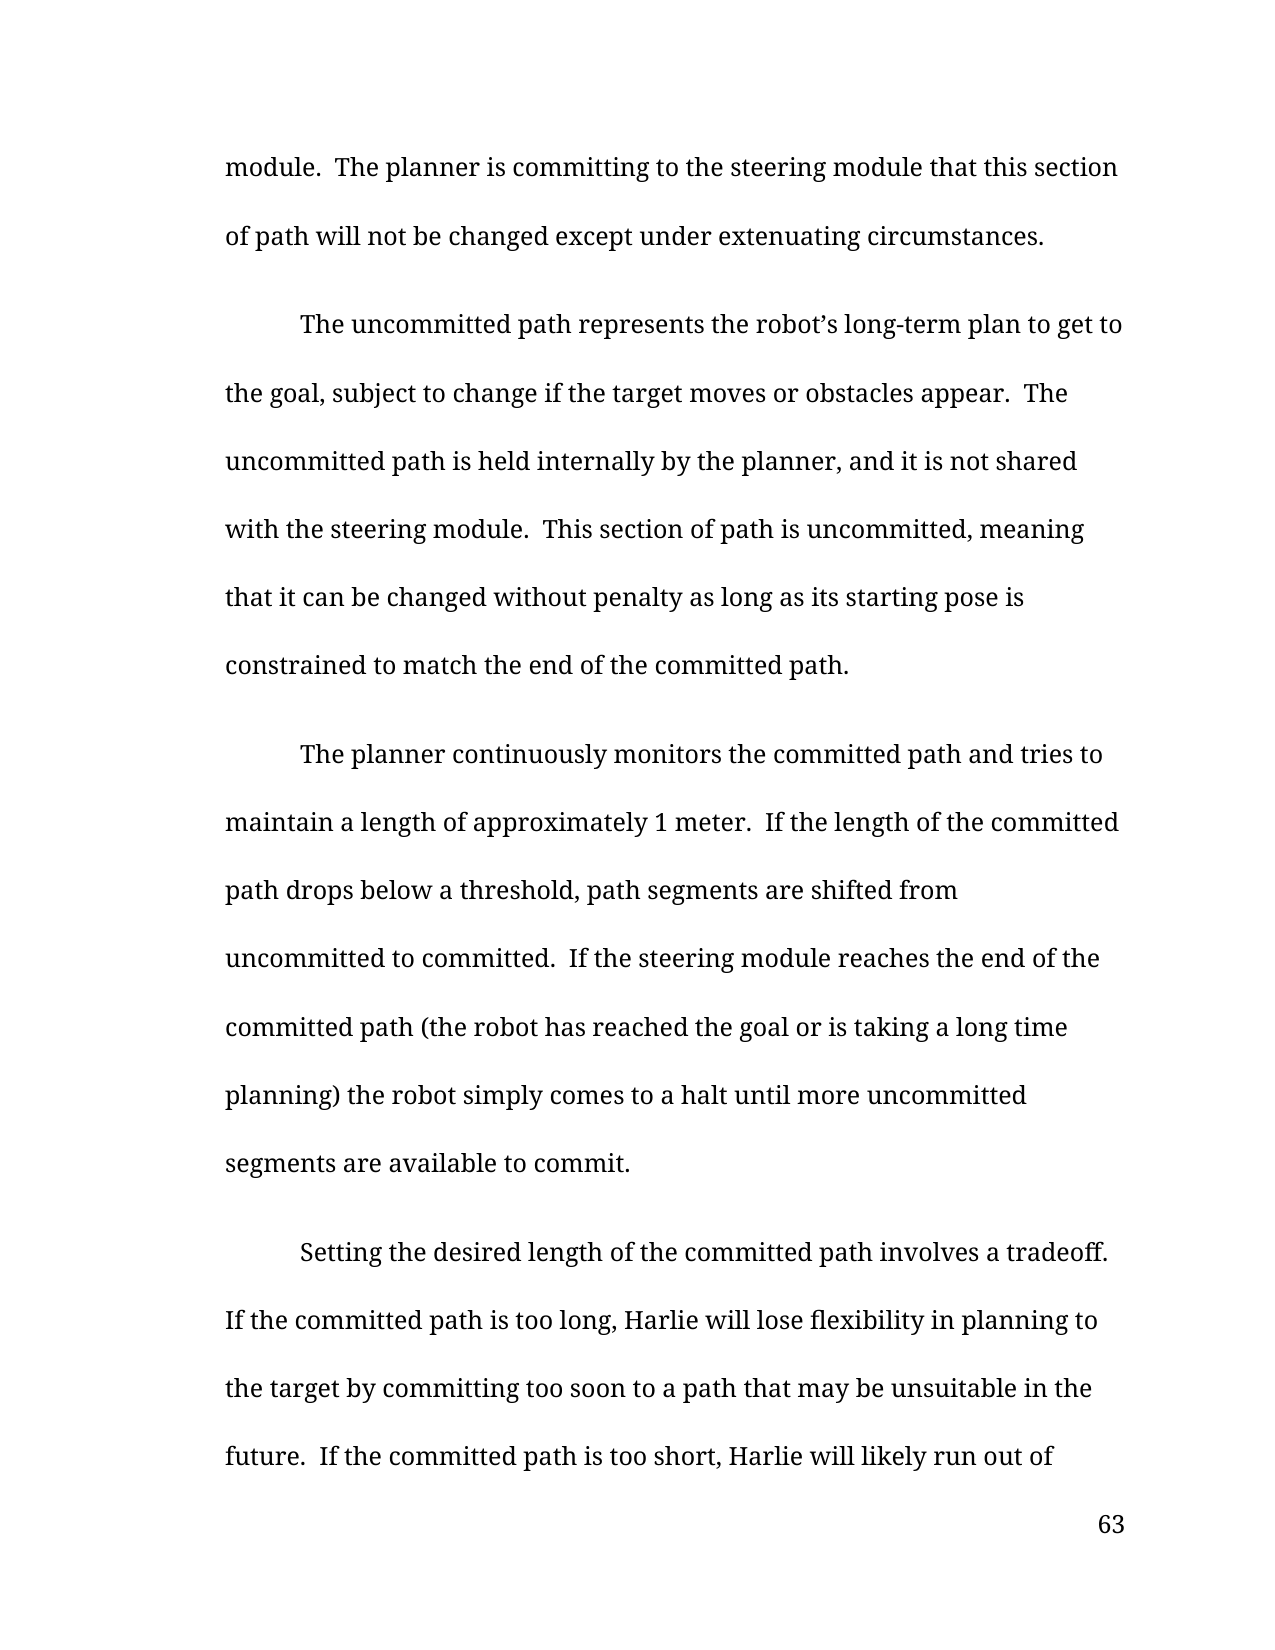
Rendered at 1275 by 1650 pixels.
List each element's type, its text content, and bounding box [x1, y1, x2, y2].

text The planner continuously monitors the committed path and tries to maintain a length of approximately 1 meter. If the length of the committed path drops below a threshold, path segments are shifted from uncommitted to committed. If the steering module reaches the end of the committed path (the robot has reached the goal or is taking a long time planning) the robot simply comes to a halt until more uncommitted segments are available to commit. [225, 737, 1125, 1179]
text The uncommitted path represents the robot’s long-term plan to get to the goal, subject to change if the target moves or obstacles appear. The uncommitted path is held internally by the planner, and it is not shared with the steering module. This section of path is uncommitted, meaning that it can be changed without penalty as long as its starting pose is constrained to match the end of the committed path. [225, 307, 1125, 682]
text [225, 1234, 1125, 1473]
